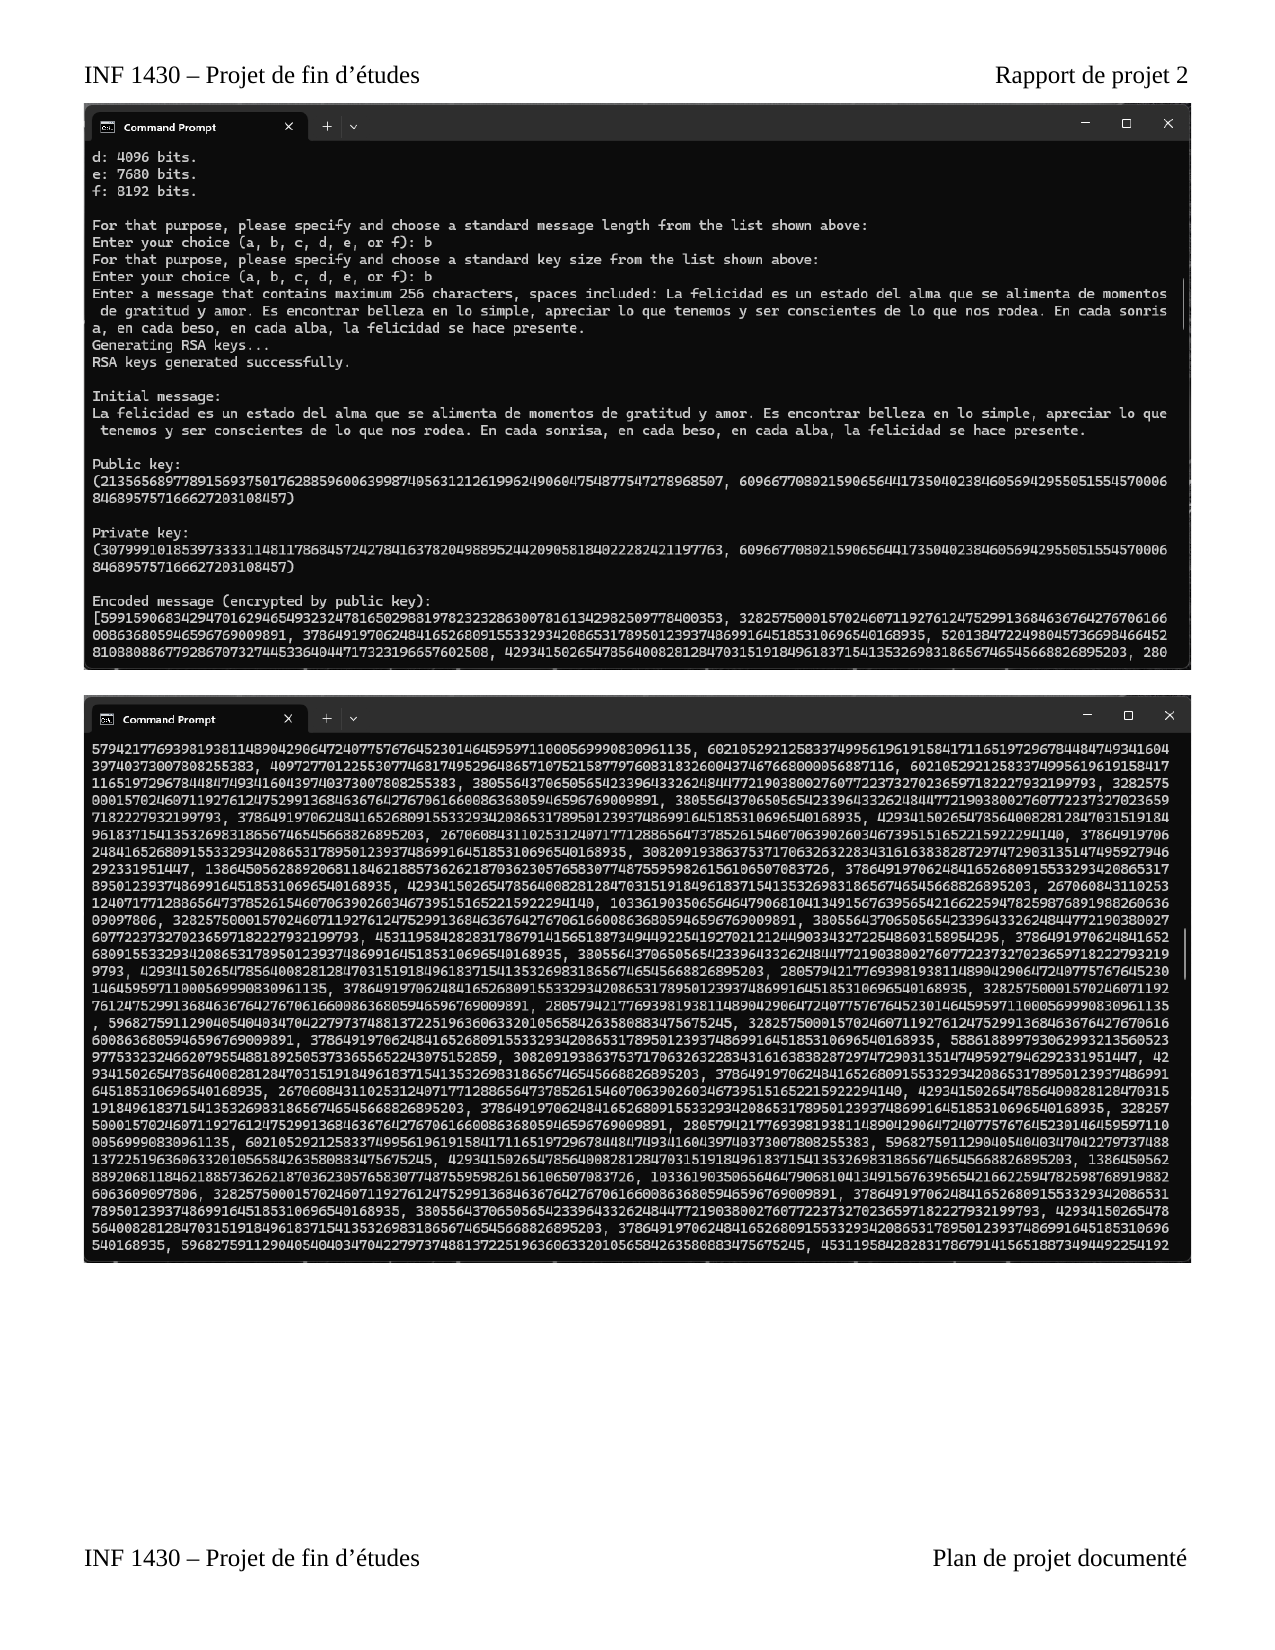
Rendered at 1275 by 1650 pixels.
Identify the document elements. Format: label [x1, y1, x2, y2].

picture [83, 103, 1192, 670]
picture [83, 695, 1192, 1263]
